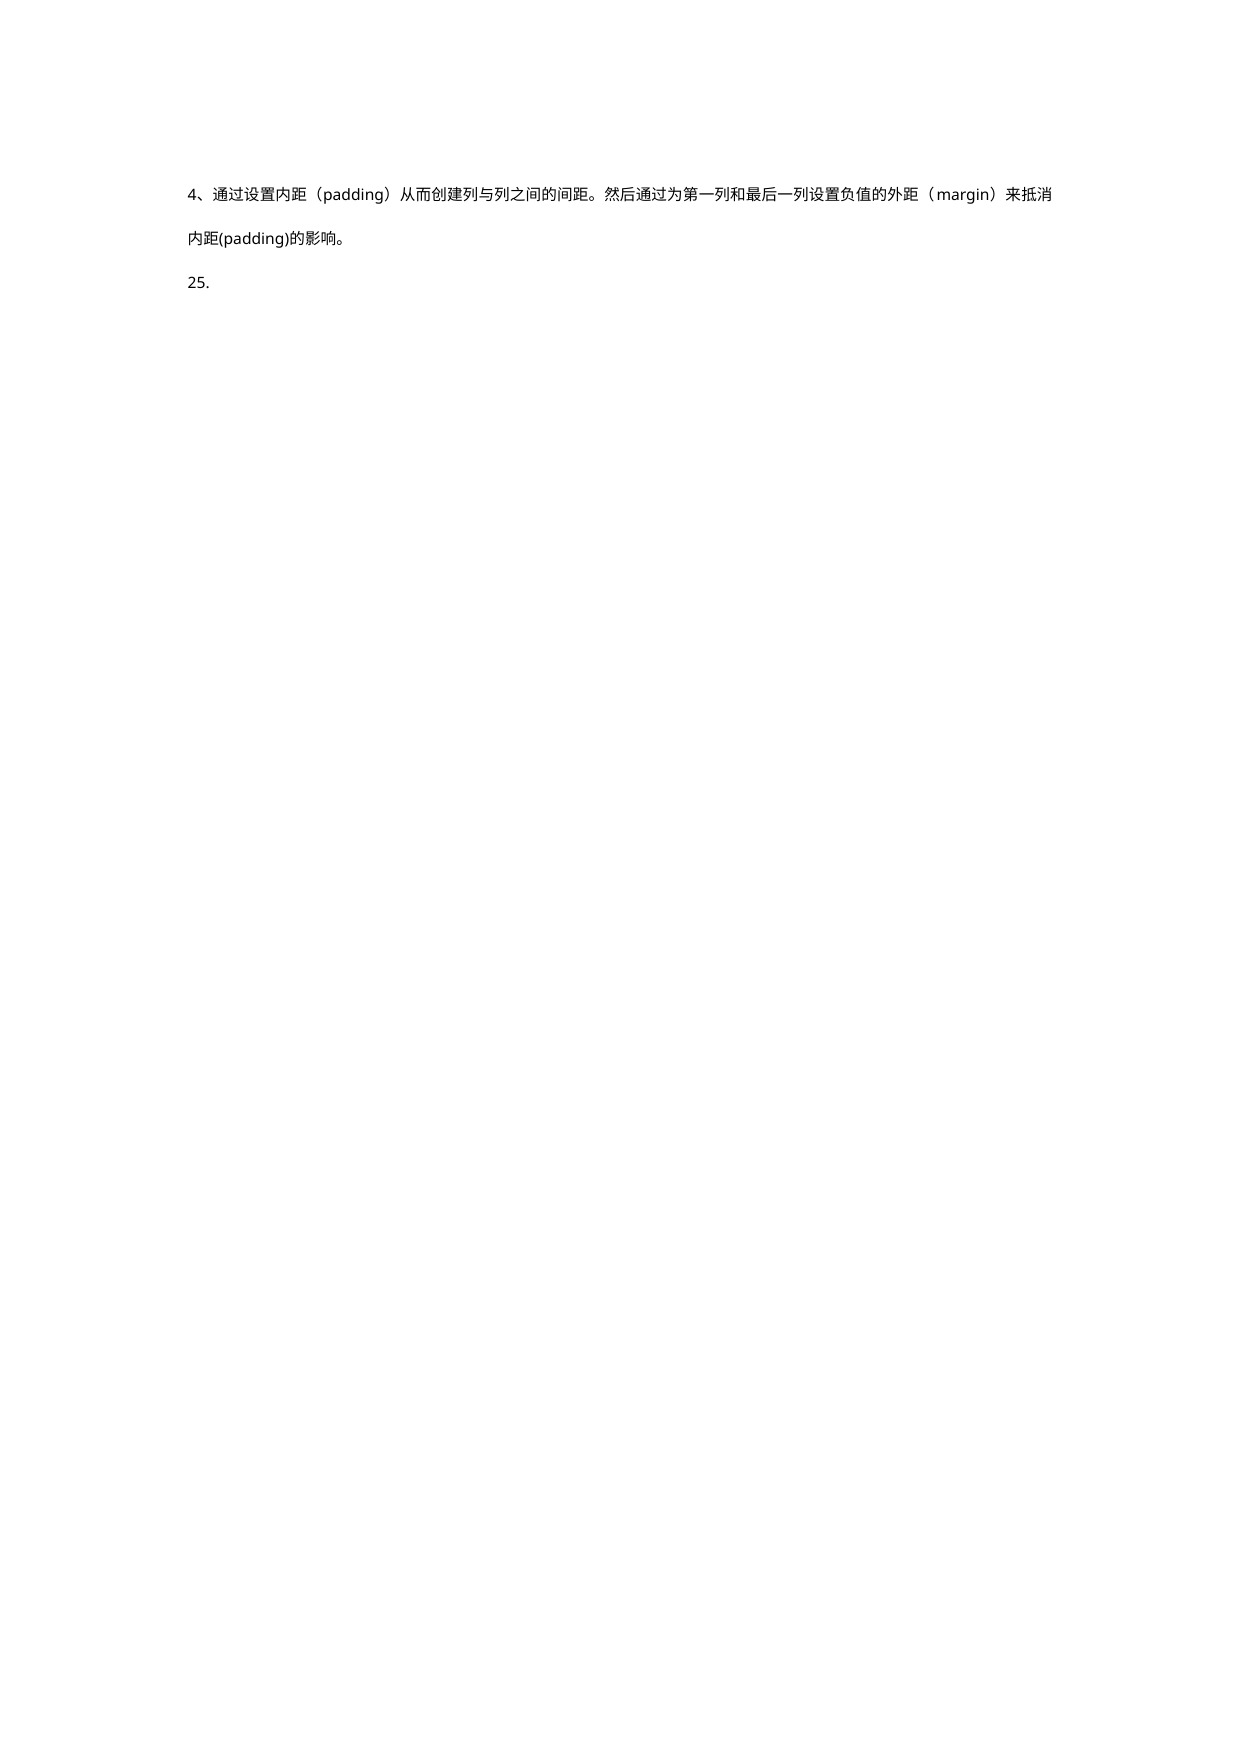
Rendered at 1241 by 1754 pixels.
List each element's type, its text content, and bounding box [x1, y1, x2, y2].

text 25. [187, 260, 1053, 304]
text 4、通过设置内距（padding）从而创建列与列之间的间距。然后通过为第一列和最后一列设置负值的外距（margin）来抵消内距(padding)的影响。 [187, 172, 1053, 260]
